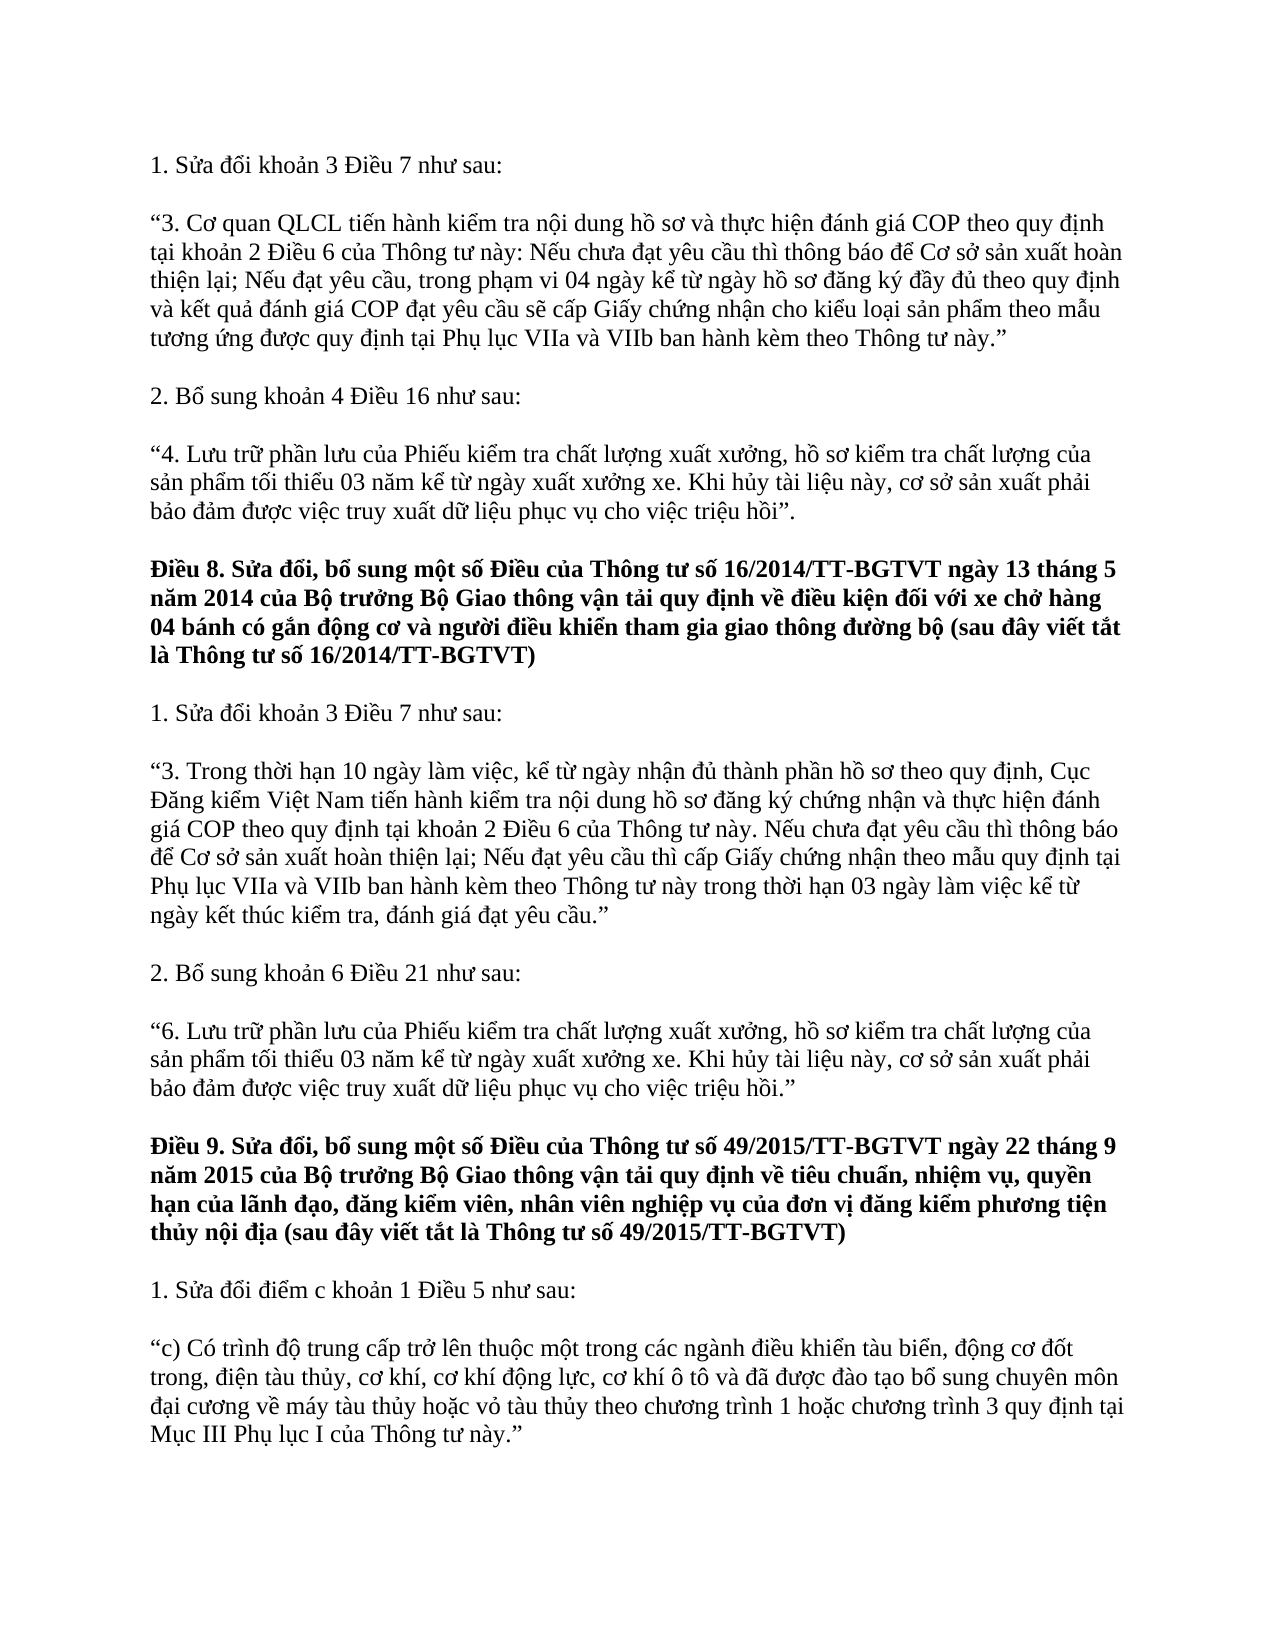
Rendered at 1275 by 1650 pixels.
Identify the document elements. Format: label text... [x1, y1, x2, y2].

text 1. Sửa đổi khoản 3 Điều 7 như sau: [150, 150, 1125, 179]
text 2. Bổ sung khoản 6 Điều 21 như sau: [150, 958, 1125, 987]
text “4. Lưu trữ phần lưu của Phiếu kiểm tra chất lượng xuất xưởng, hồ sơ kiểm tra chất lượng của sản phẩm tối thiểu 03 năm kể từ ngày xuất xưởng xe. Khi hủy tài liệu này, cơ sở sản xuất phải bảo đảm được việc truy xuất dữ liệu phục vụ cho việc triệu hồi”. [150, 439, 1125, 525]
text Điều 8. Sửa đổi, bổ sung một số Điều của Thông tư số 16/2014/TT-BGTVT ngày 13 tháng 5 năm 2014 của Bộ trưởng Bộ Giao thông vận tải quy định về điều kiện đối với xe chở hàng 04 bánh có gắn động cơ và người điều khiển tham gia giao thông đường bộ (sau đây viết tắt là Thông tư số 16/2014/TT-BGTVT) [150, 554, 1125, 669]
text “3. Cơ quan QLCL tiến hành kiểm tra nội dung hồ sơ và thực hiện đánh giá COP theo quy định tại khoản 2 Điều 6 của Thông tư này: Nếu chưa đạt yêu cầu thì thông báo để Cơ sở sản xuất hoàn thiện lại; Nếu đạt yêu cầu, trong phạm vi 04 ngày kể từ ngày hồ sơ đăng ký đầy đủ theo quy định và kết quả đánh giá COP đạt yêu cầu sẽ cấp Giấy chứng nhận cho kiểu loại sản phẩm theo mẫu tương ứng được quy định tại Phụ lục VIIa và VIIb ban hành kèm theo Thông tư này.” [150, 208, 1125, 352]
text “6. Lưu trữ phần lưu của Phiếu kiểm tra chất lượng xuất xưởng, hồ sơ kiểm tra chất lượng của sản phẩm tối thiểu 03 năm kể từ ngày xuất xưởng xe. Khi hủy tài liệu này, cơ sở sản xuất phải bảo đảm được việc truy xuất dữ liệu phục vụ cho việc triệu hồi.” [150, 1016, 1125, 1102]
text 1. Sửa đổi điểm c khoản 1 Điều 5 như sau: [150, 1275, 1125, 1304]
text Điều 9. Sửa đổi, bổ sung một số Điều của Thông tư số 49/2015/TT-BGTVT ngày 22 tháng 9 năm 2015 của Bộ trưởng Bộ Giao thông vận tải quy định về tiêu chuẩn, nhiệm vụ, quyền hạn của lãnh đạo, đăng kiểm viên, nhân viên nghiệp vụ của đơn vị đăng kiểm phương tiện thủy nội địa (sau đây viết tắt là Thông tư số 49/2015/TT-BGTVT) [150, 1131, 1125, 1246]
text “c) Có trình độ trung cấp trở lên thuộc một trong các ngành điều khiển tàu biển, động cơ đốt trong, điện tàu thủy, cơ khí, cơ khí động lực, cơ khí ô tô và đã được đào tạo bổ sung chuyên môn đại cương về máy tàu thủy hoặc vỏ tàu thủy theo chương trình 1 hoặc chương trình 3 quy định tại Mục III Phụ lục I của Thông tư này.” [150, 1333, 1125, 1448]
text 2. Bổ sung khoản 4 Điều 16 như sau: [150, 381, 1125, 409]
text 1. Sửa đổi khoản 3 Điều 7 như sau: [150, 698, 1125, 727]
text “3. Trong thời hạn 10 ngày làm việc, kể từ ngày nhận đủ thành phần hồ sơ theo quy định, Cục Đăng kiểm Việt Nam tiến hành kiểm tra nội dung hồ sơ đăng ký chứng nhận và thực hiện đánh giá COP theo quy định tại khoản 2 Điều 6 của Thông tư này. Nếu chưa đạt yêu cầu thì thông báo để Cơ sở sản xuất hoàn thiện lại; Nếu đạt yêu cầu thì cấp Giấy chứng nhận theo mẫu quy định tại Phụ lục VIIa và VIIb ban hành kèm theo Thông tư này trong thời hạn 03 ngày làm việc kể từ ngày kết thúc kiểm tra, đánh giá đạt yêu cầu.” [150, 756, 1125, 929]
